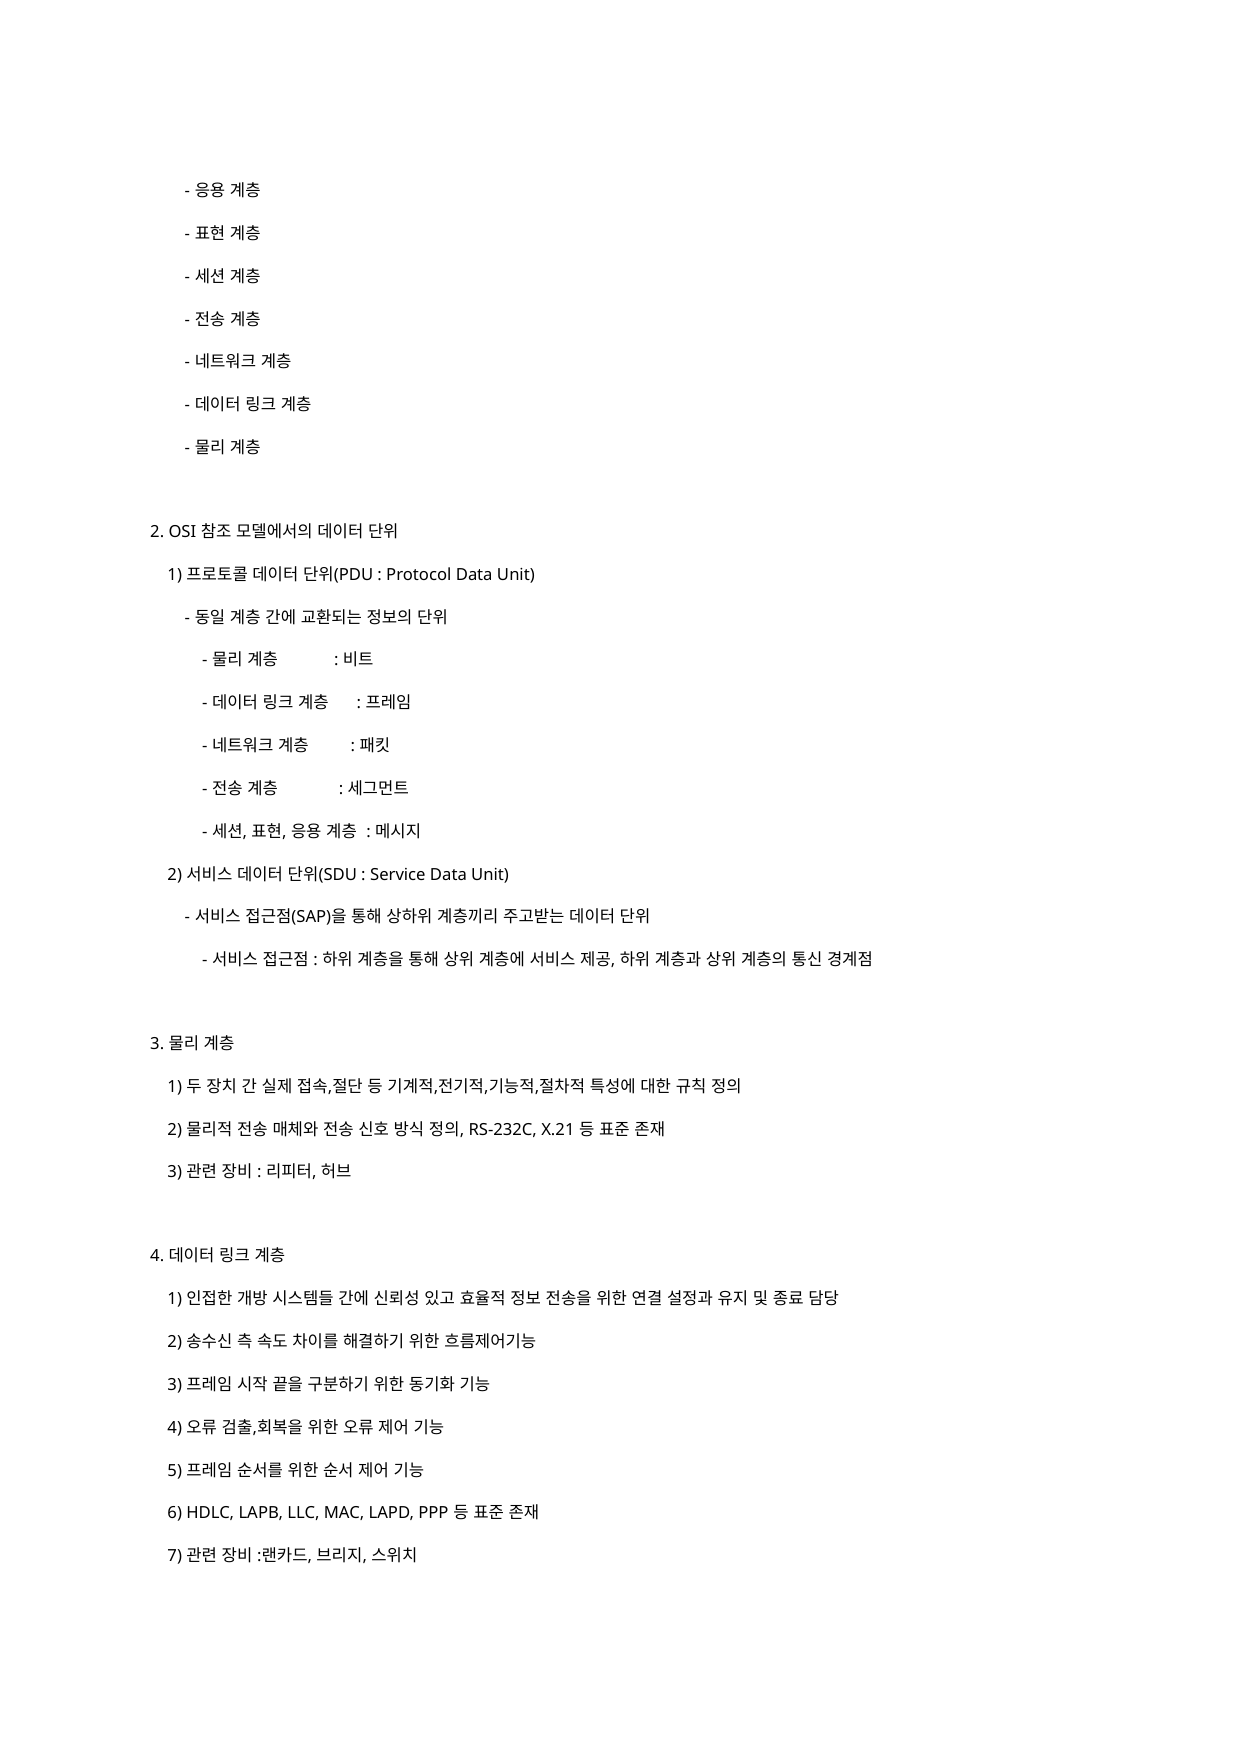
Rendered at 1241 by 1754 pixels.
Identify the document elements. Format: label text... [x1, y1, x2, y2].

text 3) 관련 장비 : 리피터, 허브 [150, 1158, 1090, 1183]
text - 네트워크 계층 : 패킷 [150, 732, 1090, 756]
text 3) 프레임 시작 끝을 구분하기 위한 동기화 기능 [150, 1371, 1090, 1395]
text - 세션, 표현, 응용 계층 : 메시지 [150, 818, 1090, 842]
text - 세션 계층 [150, 263, 1090, 287]
text 2) 서비스 데이터 단위(SDU : Service Data Unit) [150, 861, 1090, 885]
text - 전송 계층 [150, 306, 1090, 330]
text 1) 두 장치 간 실제 접속,절단 등 기계적,전기적,기능적,절차적 특성에 대한 규칙 정의 [150, 1073, 1090, 1097]
text 7) 관련 장비 :랜카드, 브리지, 스위치 [150, 1542, 1090, 1566]
text 2) 물리적 전송 매체와 전송 신호 방식 정의, RS-232C, X.21 등 표준 존재 [150, 1116, 1090, 1140]
text 1) 인접한 개방 시스템들 간에 신뢰성 있고 효율적 정보 전송을 위한 연결 설정과 유지 및 종료 담당 [150, 1285, 1090, 1309]
text 6) HDLC, LAPB, LLC, MAC, LAPD, PPP 등 표준 존재 [150, 1499, 1090, 1524]
text - 데이터 링크 계층 [150, 391, 1090, 416]
text 4) 오류 검출,회복을 위한 오류 제어 기능 [150, 1414, 1090, 1438]
text - 표현 계층 [150, 220, 1090, 244]
text 1) 프로토콜 데이터 단위(PDU : Protocol Data Unit) [150, 561, 1090, 585]
text - 물리 계층 [150, 434, 1090, 458]
text 2) 송수신 측 속도 차이를 해결하기 위한 흐름제어기능 [150, 1328, 1090, 1352]
text 4. 데이터 링크 계층 [150, 1242, 1090, 1267]
text 2. OSI 참조 모델에서의 데이터 단위 [150, 518, 1090, 542]
text - 네트워크 계층 [150, 348, 1090, 373]
text 3. 물리 계층 [150, 1030, 1090, 1054]
text 5) 프레임 순서를 위한 순서 제어 기능 [150, 1457, 1090, 1481]
text - 서비스 접근점(SAP)을 통해 상하위 계층끼리 주고받는 데이터 단위 [150, 903, 1090, 928]
text - 응용 계층 [150, 177, 1090, 201]
text - 동일 계층 간에 교환되는 정보의 단위 [150, 604, 1090, 628]
text - 데이터 링크 계층 : 프레임 [150, 689, 1090, 713]
text - 물리 계층 : 비트 [150, 646, 1090, 671]
text - 전송 계층 : 세그먼트 [150, 775, 1090, 799]
text - 서비스 접근점 : 하위 계층을 통해 상위 계층에 서비스 제공, 하위 계층과 상위 계층의 통신 경계점 [150, 946, 1090, 970]
